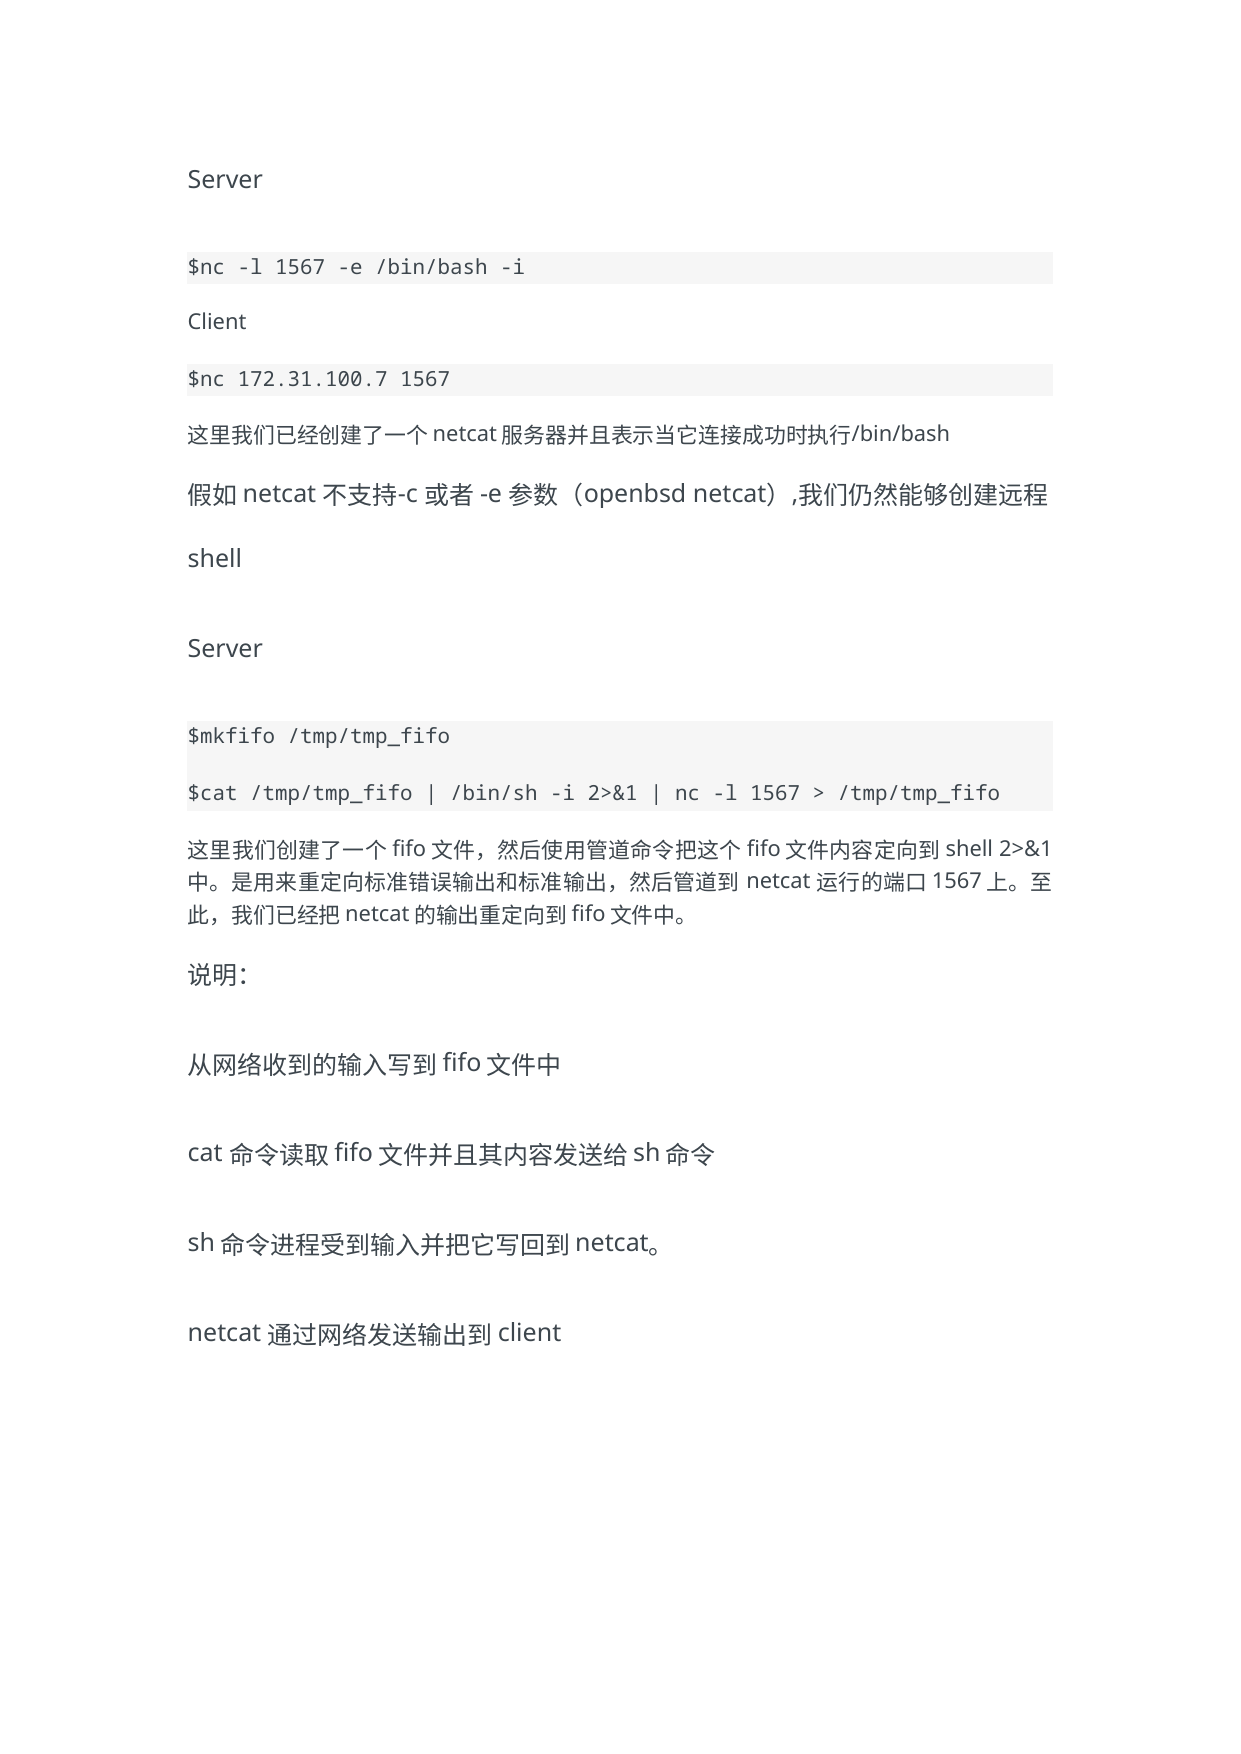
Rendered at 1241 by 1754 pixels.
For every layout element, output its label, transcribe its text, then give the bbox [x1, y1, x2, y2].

text Client [187, 306, 1053, 339]
text 说明： [187, 955, 1053, 1020]
text 这里我们创建了一个fifo文件，然后使用管道命令把这个fifo文件内容定向到shell 2>&1中。是用来重定向标准错误输出和标准输出，然后管道到netcat 运行的端口1567上。至此，我们已经把netcat的输出重定向到fifo文件中。 [187, 833, 1053, 930]
text netcat 通过网络发送输出到client [187, 1315, 1053, 1380]
text sh命令进程受到输入并把它写回到netcat。 [187, 1225, 1053, 1290]
text 从网络收到的输入写到fifo文件中 [187, 1045, 1053, 1110]
text $mkfifo /tmp/tmp_fifo [187, 721, 1053, 753]
text cat 命令读取fifo文件并且其内容发送给sh命令 [187, 1135, 1053, 1200]
text 这里我们已经创建了一个netcat服务器并且表示当它连接成功时执行/bin/bash [187, 418, 1053, 451]
text $nc -l 1567 -e /bin/bash -i [187, 252, 1053, 284]
text $nc 172.31.100.7 1567 [187, 364, 1053, 396]
text 假如netcat 不支持-c 或者 -e 参数（openbsd netcat）,我们仍然能够创建远程shell [187, 476, 1053, 606]
text $cat /tmp/tmp_fifo | /bin/sh -i 2>&1 | nc -l 1567 > /tmp/tmp_fifo [187, 778, 1053, 811]
text Server [187, 162, 1053, 227]
text Server [187, 631, 1053, 696]
